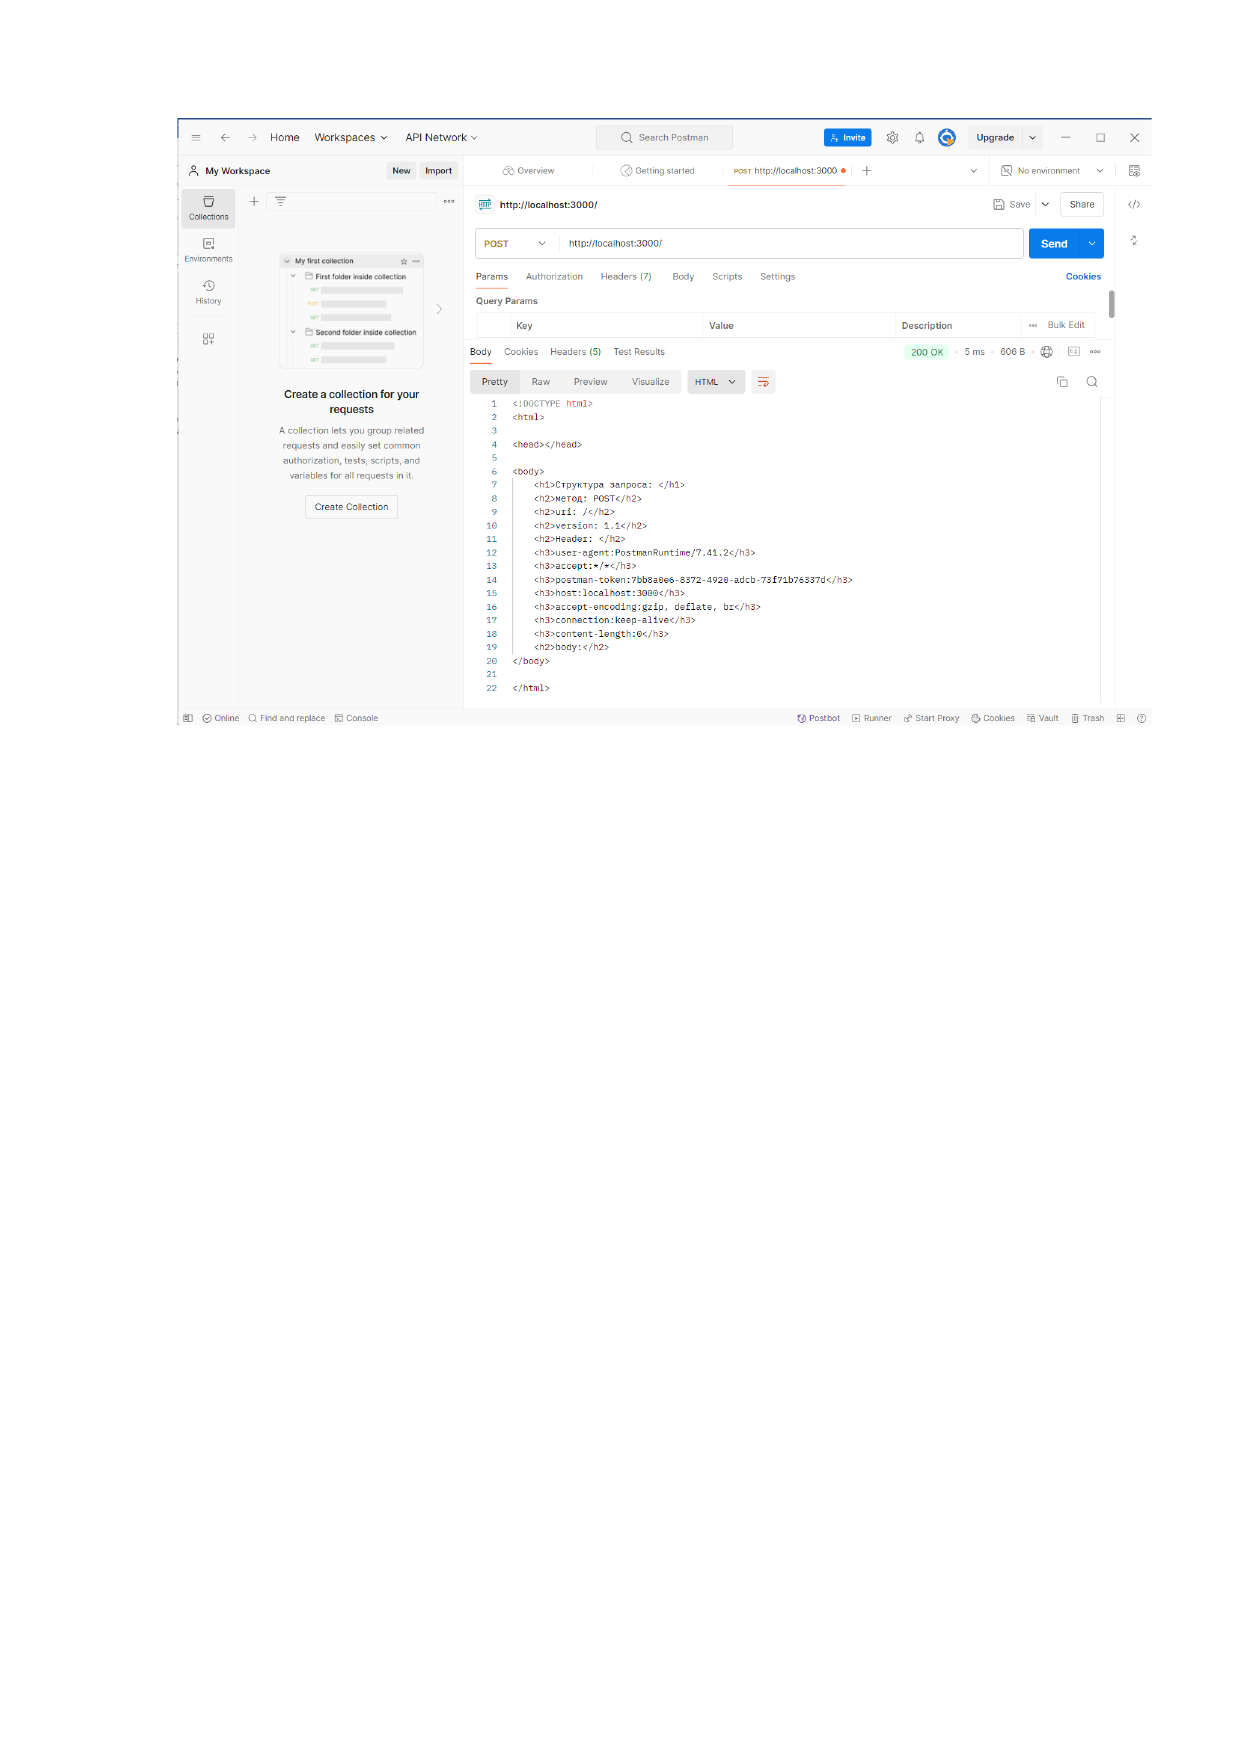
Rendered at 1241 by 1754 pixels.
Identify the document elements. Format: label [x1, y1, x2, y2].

picture [177, 118, 1152, 725]
